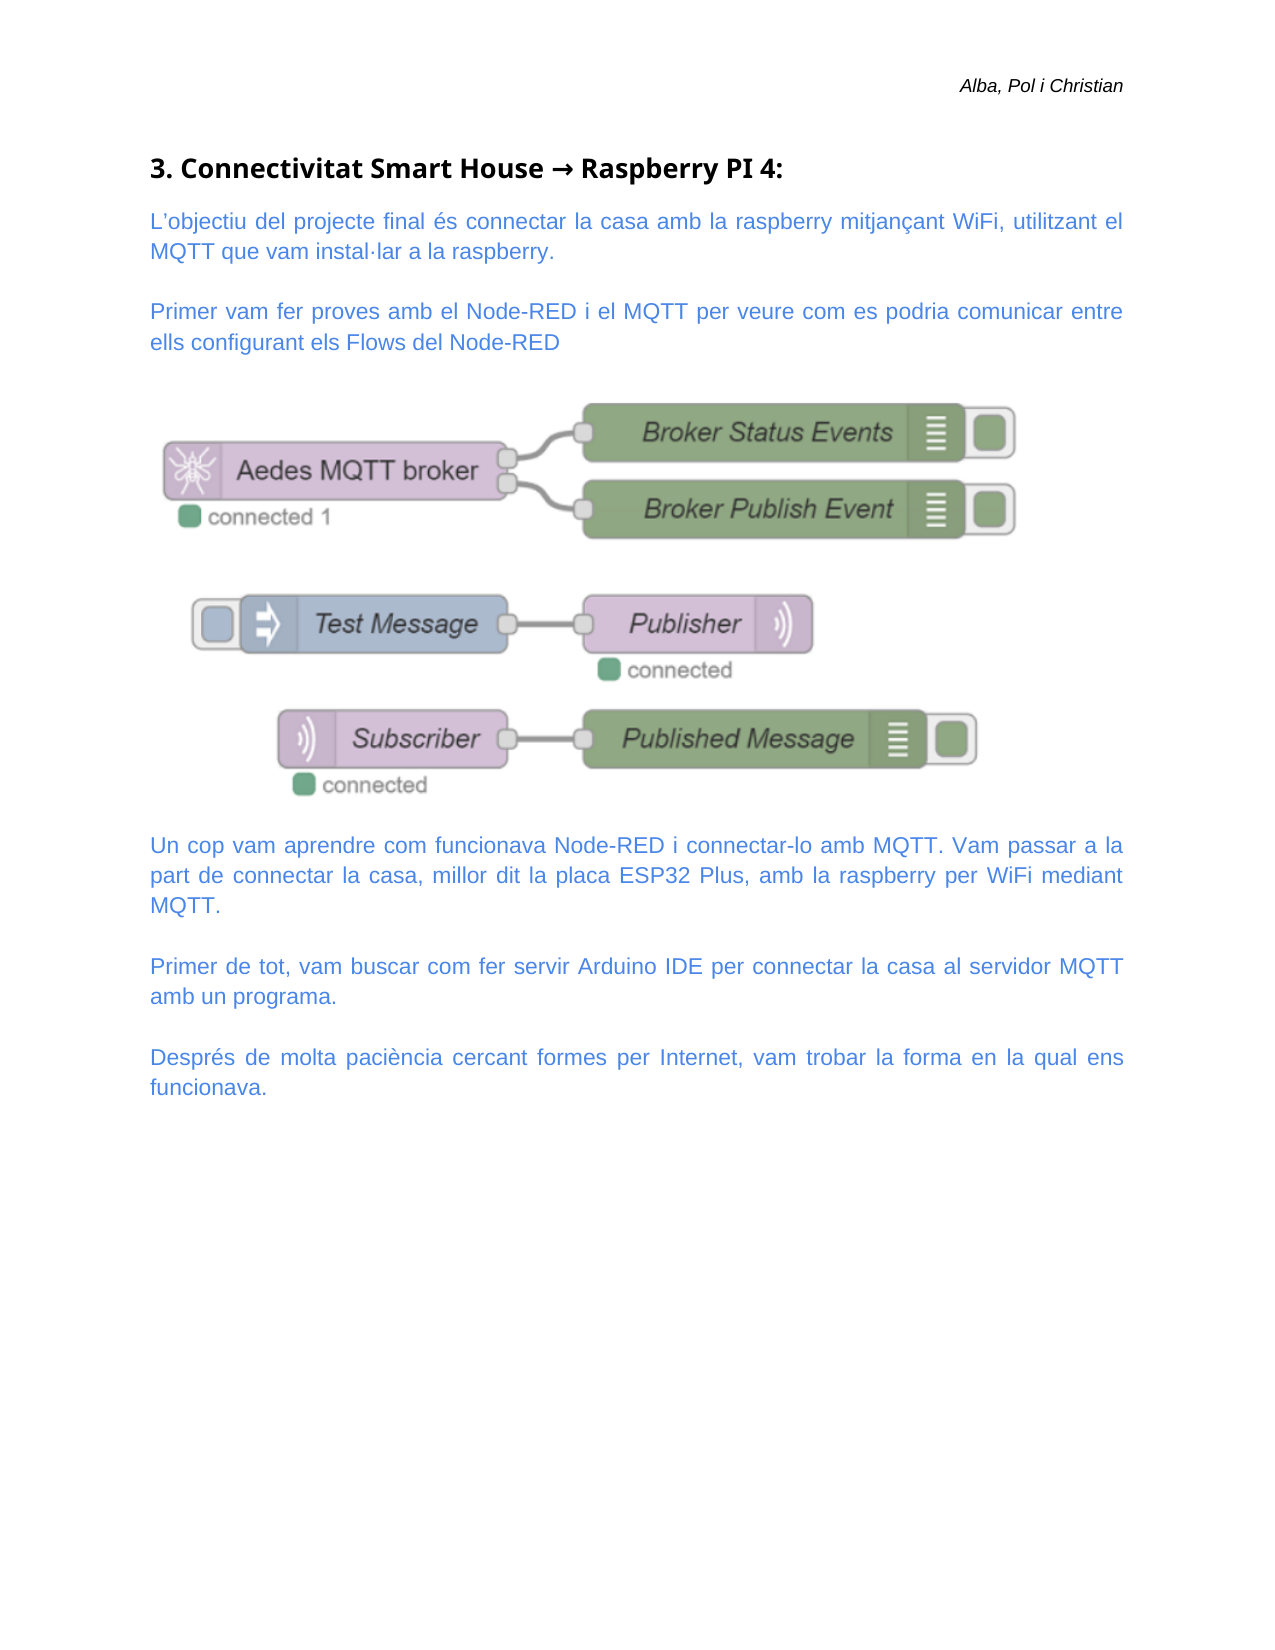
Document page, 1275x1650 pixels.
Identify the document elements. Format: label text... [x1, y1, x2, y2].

text L’objectiu del projecte final és connectar la casa amb la raspberry mitjançant WiFi, utilitzant el MQTT que vam instal·lar a la raspberry. [150, 208, 1125, 264]
text Primer vam fer proves amb el Node-RED i el MQTT per veure com es podria comunicar entre ells configurant els Flows del Node-RED [150, 298, 1125, 355]
text Després de molta paciència cercant formes per Internet, vam trobar la forma en la qual ens funcionava. [150, 1043, 1125, 1100]
title 3. Connectivitat Smart House → Raspberry PI 4: [150, 150, 1125, 187]
picture [150, 388, 1028, 798]
text Un cop vam aprendre com funcionava Node-RED i connectar-lo amb MQTT. Vam passar a la part de connectar la casa, millor dit la placa ESP32 Plus, amb la raspberry per WiFi mediant MQTT. [150, 832, 1125, 919]
text Primer de tot, vam buscar com fer servir Arduino IDE per connectar la casa al servidor MQTT amb un programa. [150, 953, 1125, 1009]
